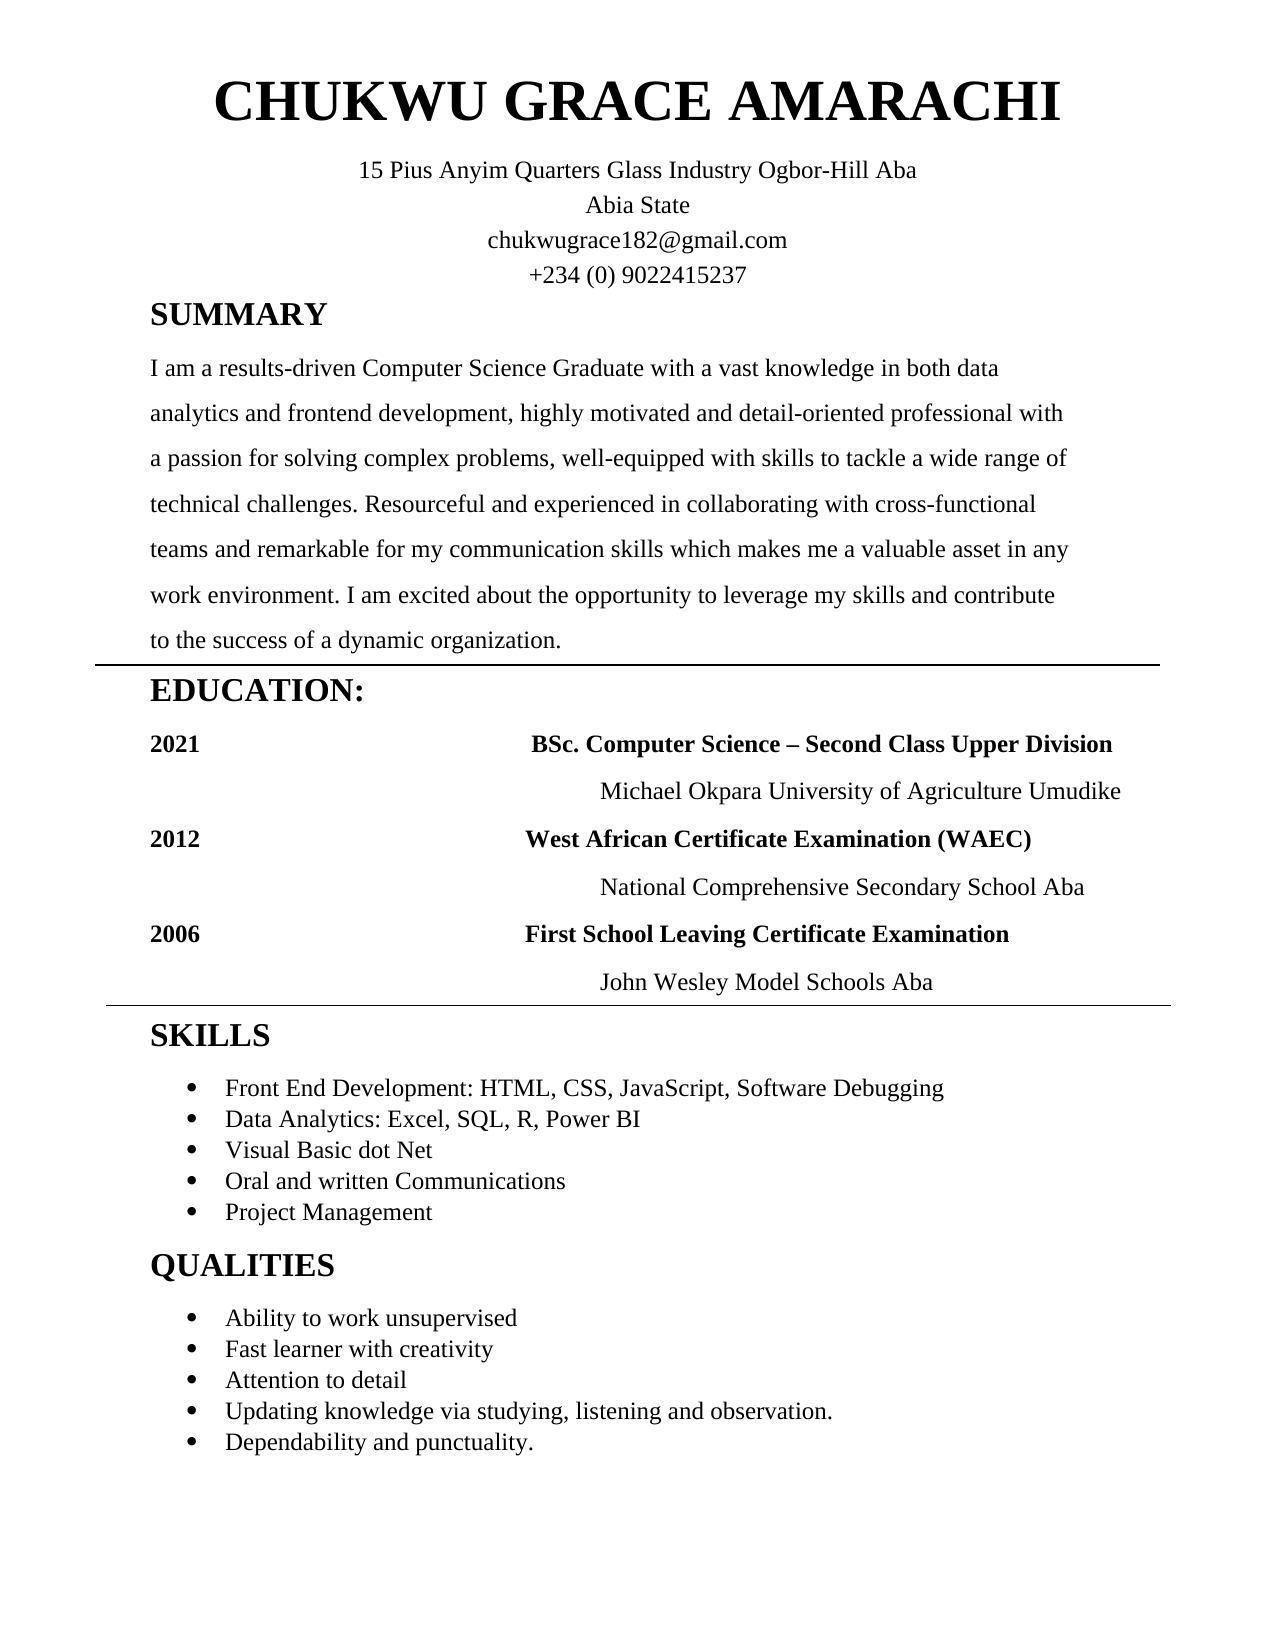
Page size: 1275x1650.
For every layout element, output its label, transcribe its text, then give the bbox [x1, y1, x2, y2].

text work environment. I am excited about the opportunity to leverage my skills and contribute [150, 580, 1125, 608]
text CHUKWU GRACE AMARACHI [150, 66, 1125, 133]
list Visual Basic dot Net [187, 1135, 1125, 1164]
text analytics and frontend development, highly motivated and detail-oriented professional with [150, 398, 1125, 427]
text 2012 West African Certificate Examination (WAEC) [150, 824, 1125, 853]
list Oral and written Communications [187, 1166, 1125, 1195]
text National Comprehensive Secondary School Aba [525, 872, 1125, 901]
list Dependability and punctuality.Top of Form [187, 1427, 1125, 1456]
text I am a results-driven Computer Science Graduate with a vast knowledge in both data [150, 353, 1125, 381]
list Fast learner with creativity [187, 1334, 1125, 1363]
text technical challenges. Resourceful and experienced in collaborating with cross-functional [150, 489, 1125, 518]
text John Wesley Model Schools Aba [525, 967, 1125, 996]
list Project Management [187, 1197, 1125, 1226]
text teams and remarkable for my communication skills which makes me a valuable asset in any [150, 534, 1125, 563]
text Michael Okpara University of Agriculture Umudike [525, 776, 1125, 805]
text +234 (0) 9022415237 [150, 260, 1125, 288]
list Ability to work unsupervised [187, 1303, 1125, 1332]
list Data Analytics: Excel, SQL, R, Power BI [187, 1104, 1125, 1133]
list Front End Development: HTML, CSS, JavaScript, Software Debugging [187, 1073, 1125, 1102]
text a passion for solving complex problems, well-equipped with skills to tackle a wide range of [150, 443, 1125, 472]
list Attention to detail [187, 1365, 1125, 1394]
text EDUCATION: [150, 671, 1125, 709]
text QUALITIES [150, 1245, 1125, 1283]
text 2021 BSc. Computer Science – Second Class Upper Division [150, 729, 1125, 757]
text Abia State [150, 190, 1125, 218]
text SUMMARY [150, 295, 1125, 333]
text 2006 First School Leaving Certificate Examination [150, 919, 1125, 948]
text to the success of a dynamic organization. [150, 625, 1125, 654]
list Updating knowledge via studying, listening and observation. [187, 1396, 1125, 1425]
text 15 Pius Anyim Quarters Glass Industry Ogbor-Hill Aba [150, 155, 1125, 183]
text SKILLS [150, 1015, 1125, 1053]
text chukwugrace182@gmail.com [150, 225, 1125, 253]
